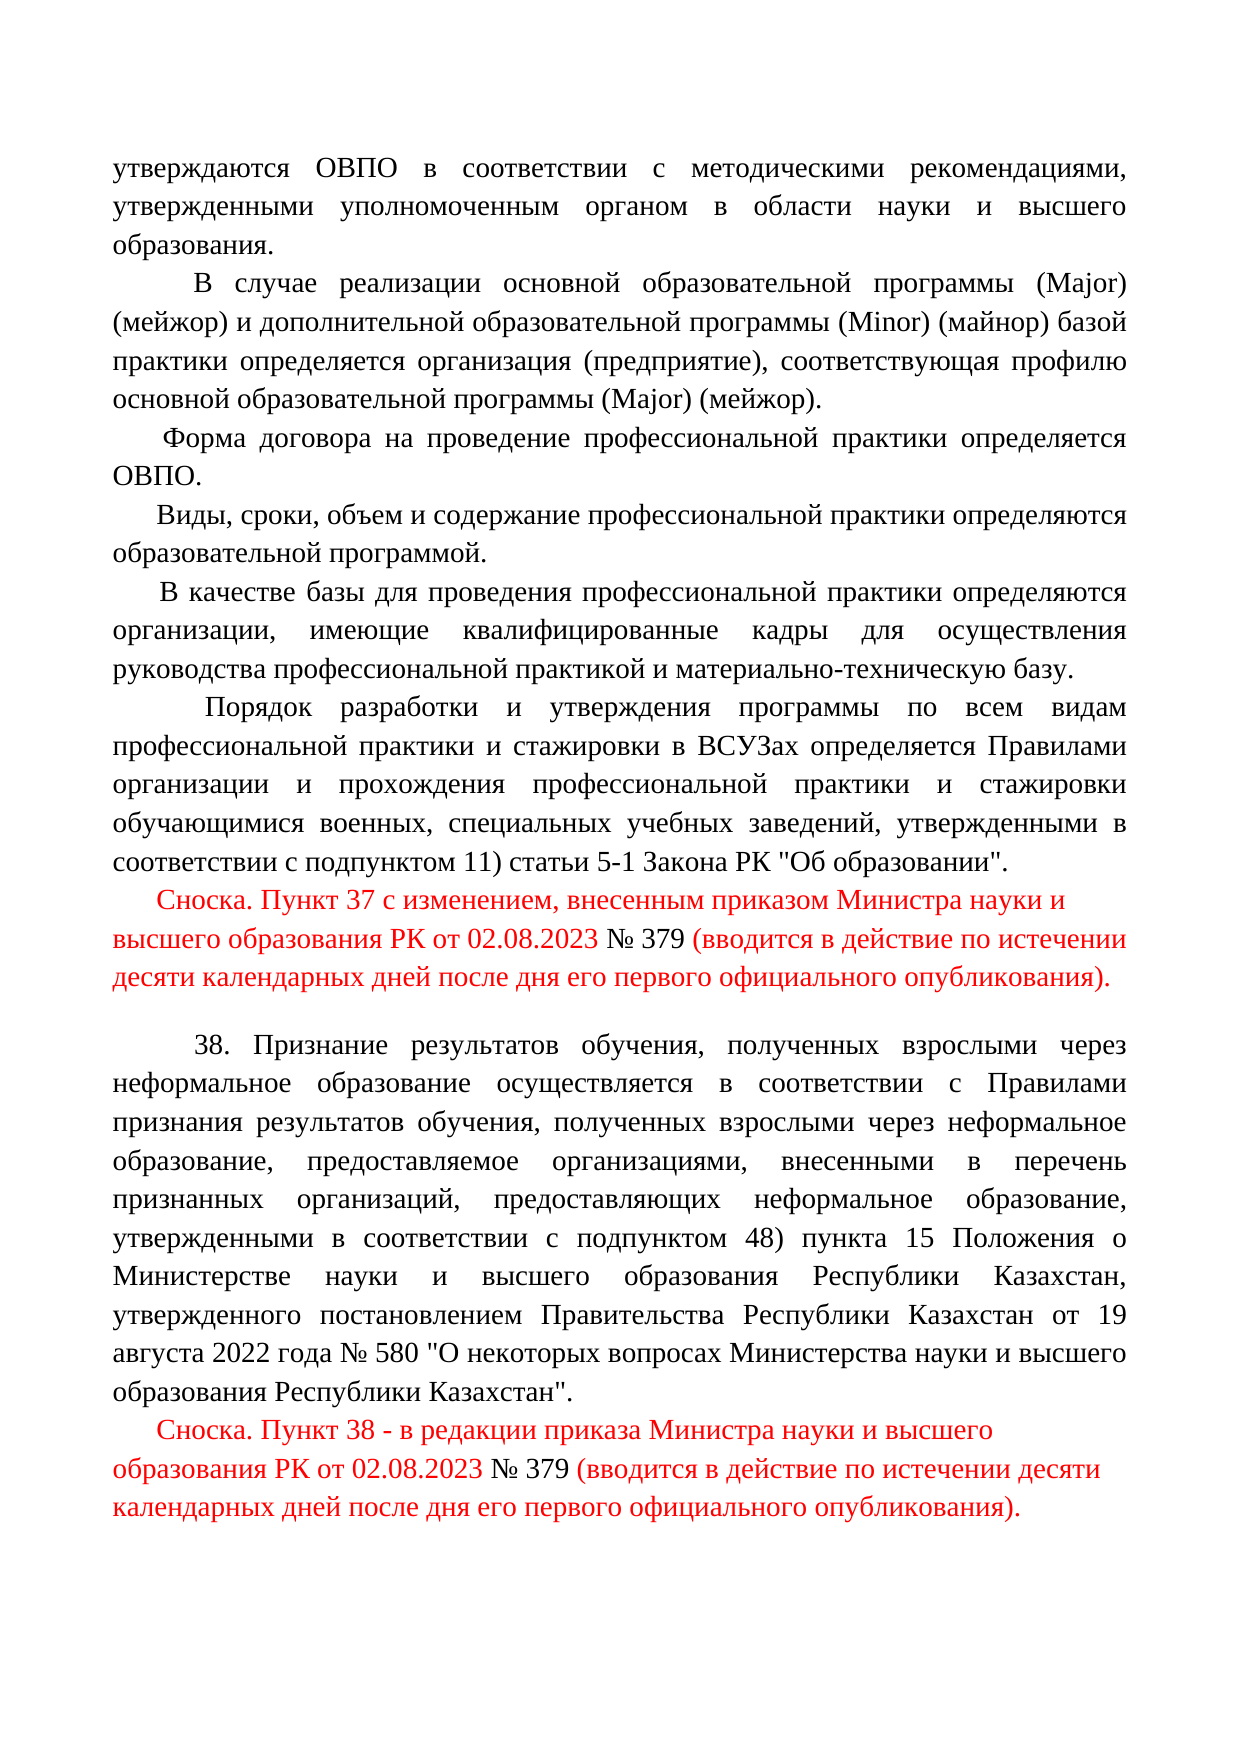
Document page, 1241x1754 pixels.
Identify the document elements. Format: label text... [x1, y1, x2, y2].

text В случае реализации основной образовательной программы (Major) (мейжор) и дополнительной образовательной программы (Мinor) (майнор) базой практики определяется организация (предприятие), соответствующая профилю основной образовательной программы (Major) (мейжор). [112, 266, 1128, 415]
text В качестве базы для проведения профессиональной практики определяются организации, имеющие квалифицированные кадры для осуществления руководства профессиональной практикой и материально-техническую базу. [112, 574, 1128, 684]
text 38. Признание результатов обучения, полученных взрослыми через неформальное образование осуществляется в соответствии с Правилами признания результатов обучения, полученных взрослыми через неформальное образование, предоставляемое организациями, внесенными в перечень признанных организаций, предоставляющих неформальное образование, утвержденными в соответствии с подпунктом 48) пункта 15 Положения о Министерстве науки и высшего образования Республики Казахстан, утвержденного постановлением Правительства Республики Казахстан от 19 августа 2022 года № 580 "О некоторых вопросах Министерства науки и высшего образования Республики Казахстан". [112, 1027, 1128, 1407]
text Сноска. Пункт 38 - в редакции приказа Министра науки и высшего образования РК от 02.08.2023 № 379 (вводится в действие по истечении десяти календарных дней после дня его первого официального опубликования). [112, 1412, 1128, 1553]
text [112, 150, 1128, 261]
text Виды, сроки, объем и содержание профессиональной практики определяются образовательной программой. [112, 497, 1128, 569]
text Порядок разработки и утверждения программы по всем видам профессиональной практики и стажировки в ВСУЗах определяется Правилами организации и прохождения профессиональной практики и стажировки обучающимися военных, специальных учебных заведений, утвержденными в соответствии с подпунктом 11) статьи 5-1 Закона РК "Об образовании". [112, 689, 1128, 877]
text Сноска. Пункт 37 с изменением, внесенным приказом Министра науки и высшего образования РК от 02.08.2023 № 379 (вводится в действие по истечении десяти календарных дней после дня его первого официального опубликования). [112, 882, 1128, 1023]
text Форма договора на проведение профессиональной практики определяется ОВПО. [112, 420, 1128, 492]
